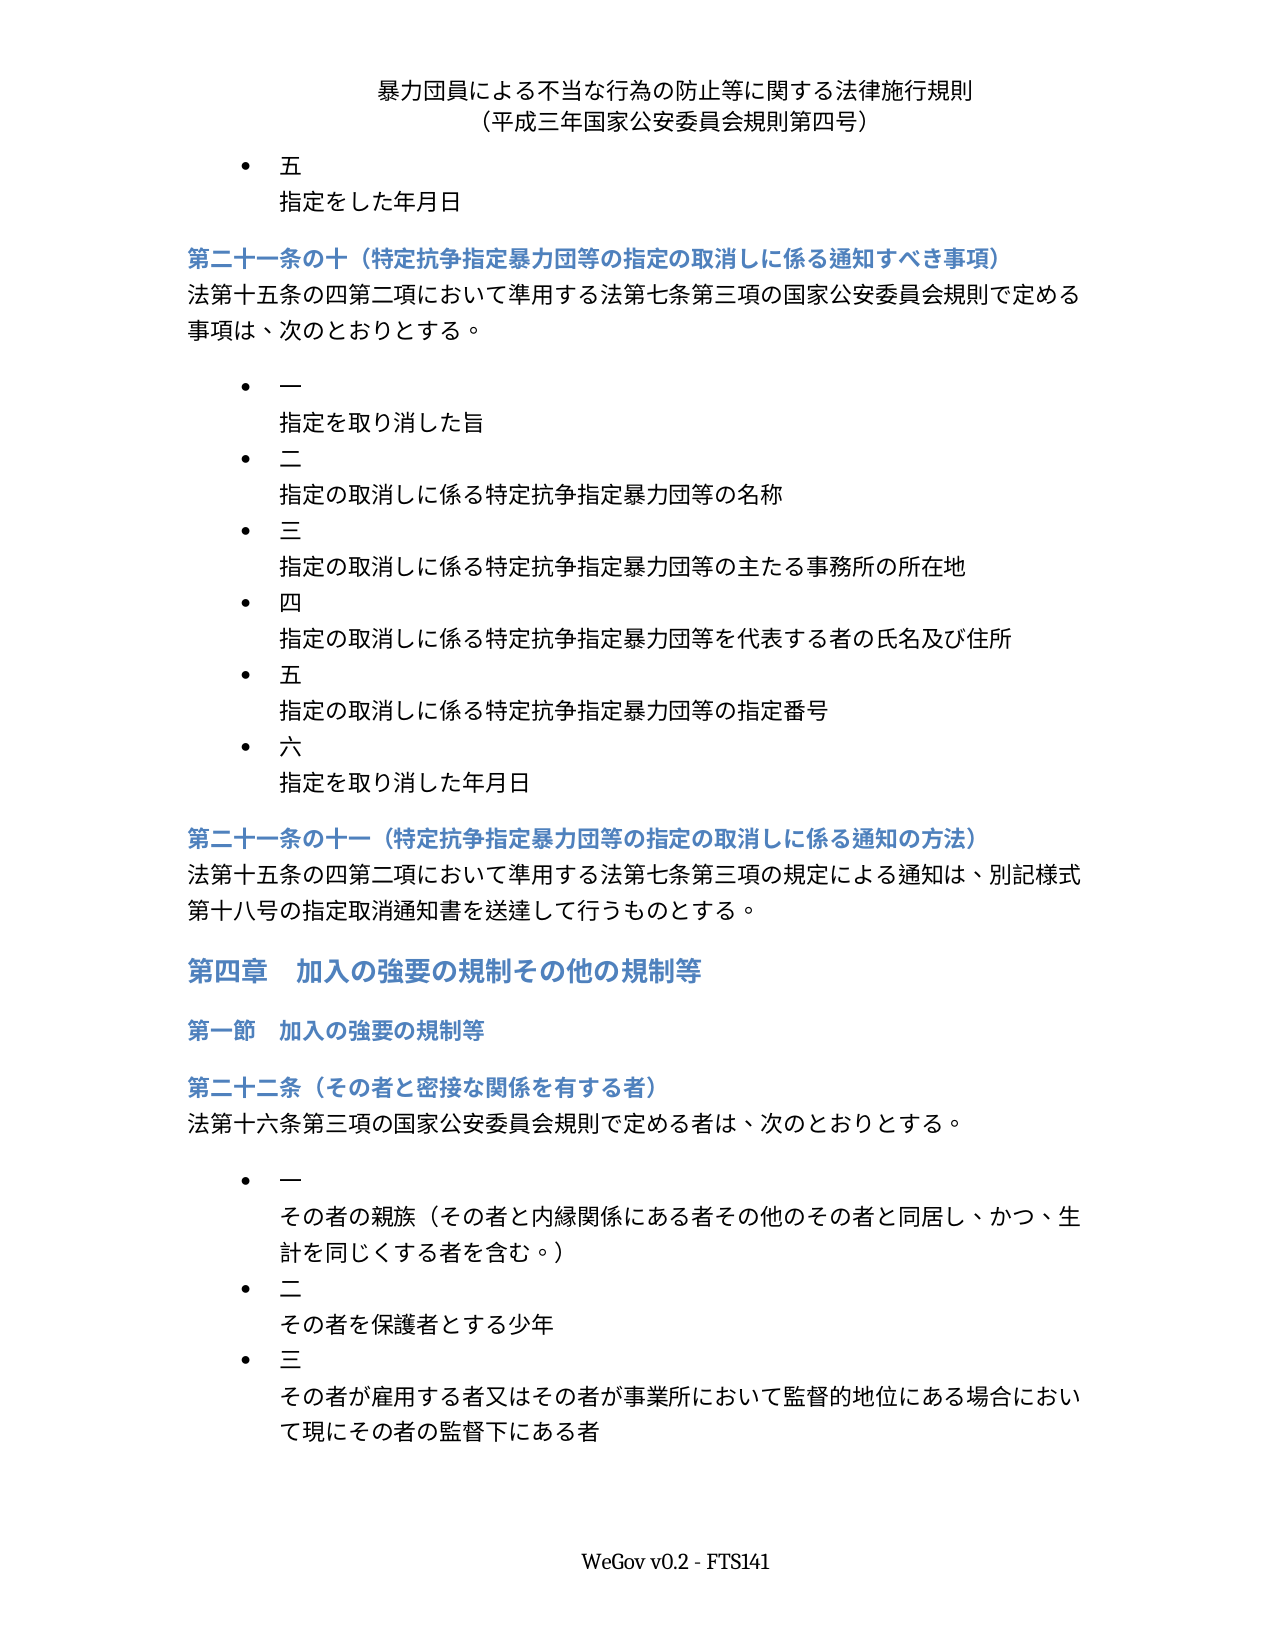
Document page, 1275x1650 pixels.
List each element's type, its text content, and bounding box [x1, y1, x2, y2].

text 法第十五条の四第二項において準用する法第七条第三項の国家公安委員会規則で定める事項は、次のとおりとする。 [187, 279, 1087, 346]
list 五 指定をした年月日 [242, 150, 1087, 217]
list 三 指定の取消しに係る特定抗争指定暴力団等の主たる事務所の所在地 [242, 515, 1087, 582]
list 四 指定の取消しに係る特定抗争指定暴力団等を代表する者の氏名及び住所 [242, 587, 1087, 654]
text 法第十六条第三項の国家公安委員会規則で定める者は、次のとおりとする。 [187, 1108, 1087, 1139]
list 一 指定を取り消した旨 [242, 371, 1087, 438]
list 一 その者の親族（その者と内縁関係にある者その他のその者と同居し、かつ、生計を同じくする者を含む。） [242, 1165, 1087, 1268]
subtitle 第四章 加入の強要の規制その他の規制等 [187, 952, 1087, 989]
subtitle 第一節 加入の強要の規制等 [187, 1015, 1087, 1047]
text 法第十五条の四第二項において準用する法第七条第三項の規定による通知は、別記様式第十八号の指定取消通知書を送達して行うものとする。 [187, 859, 1087, 927]
list 五 指定の取消しに係る特定抗争指定暴力団等の指定番号 [242, 659, 1087, 726]
subtitle 第二十一条の十一（特定抗争指定暴力団等の指定の取消しに係る通知の方法） [187, 823, 1087, 855]
list 二 指定の取消しに係る特定抗争指定暴力団等の名称 [242, 443, 1087, 510]
subtitle 第二十一条の十（特定抗争指定暴力団等の指定の取消しに係る通知すべき事項） [187, 243, 1087, 274]
list 三 その者が雇用する者又はその者が事業所において監督的地位にある場合において現にその者の監督下にある者 [242, 1344, 1087, 1448]
subtitle 第二十二条（その者と密接な関係を有する者） [187, 1072, 1087, 1103]
list 六 指定を取り消した年月日 [242, 731, 1087, 798]
list 二 その者を保護者とする少年 [242, 1273, 1087, 1340]
